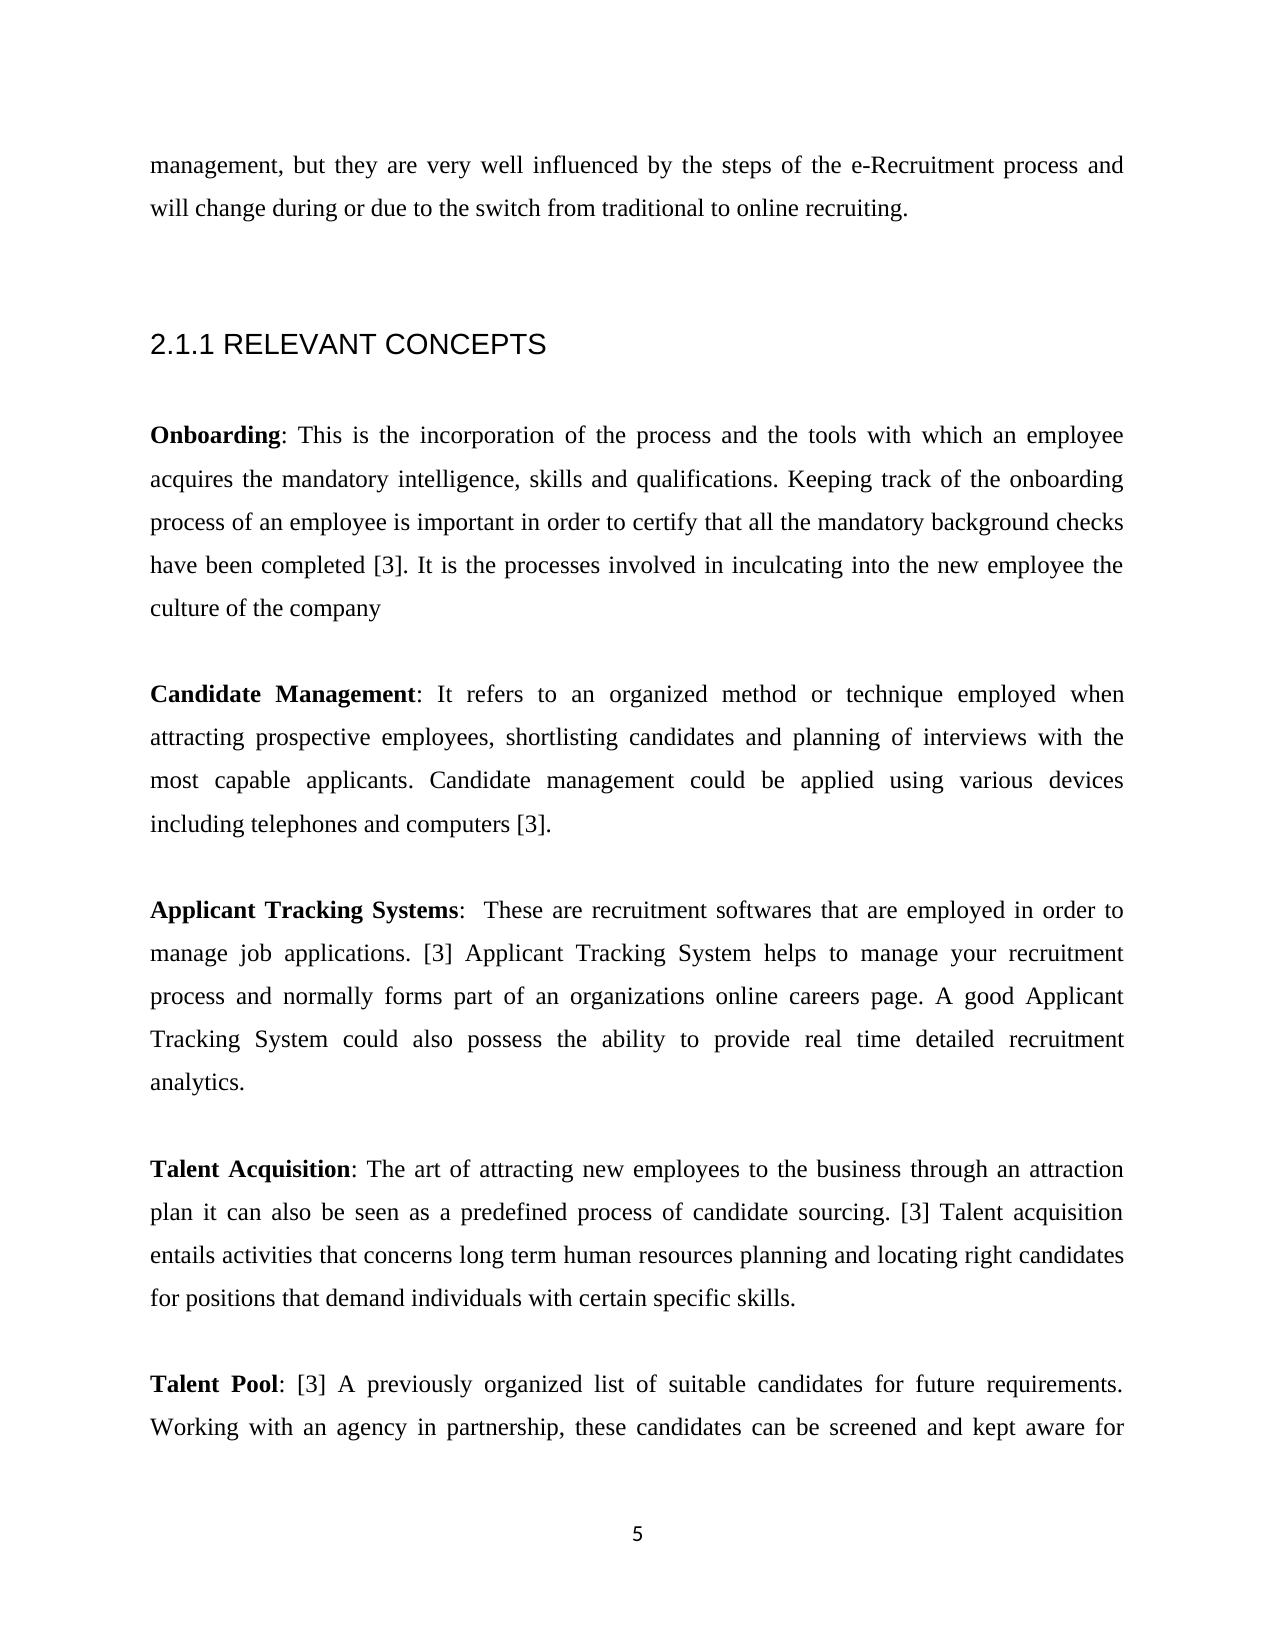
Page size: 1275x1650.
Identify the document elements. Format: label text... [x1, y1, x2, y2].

text Applicant Tracking Systems: These are recruitment softwares that are employed in order to manage job applications. [3] Applicant Tracking System helps to manage your recruitment process and normally forms part of an organizations online careers page. A good Applicant Tracking System could also possess the ability to provide real time detailed recruitment analytics. [150, 895, 1125, 1096]
text 2.1.1 RELEVANT CONCEPTS [150, 327, 1125, 361]
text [150, 150, 1125, 222]
text Candidate Management: It refers to an organized method or technique employed when attracting prospective employees, shortlisting candidates and planning of interviews with the most capable applicants. Candidate management could be applied using various devices including telephones and computers [3]. [150, 679, 1125, 837]
text Onboarding: This is the incorporation of the process and the tools with which an employee acquires the mandatory intelligence, skills and qualifications. Keeping track of the onboarding process of an employee is important in order to certify that all the mandatory background checks have been completed [3]. It is the processes involved in inculcating into the new employee the culture of the company [150, 421, 1125, 622]
text Talent Acquisition: The art of attracting new employees to the business through an attraction plan it can also be seen as a predefined process of candidate sourcing. [3] Talent acquisition entails activities that concerns long term human resources planning and locating right candidates for positions that demand individuals with certain specific skills. [150, 1154, 1125, 1312]
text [150, 1369, 1125, 1441]
